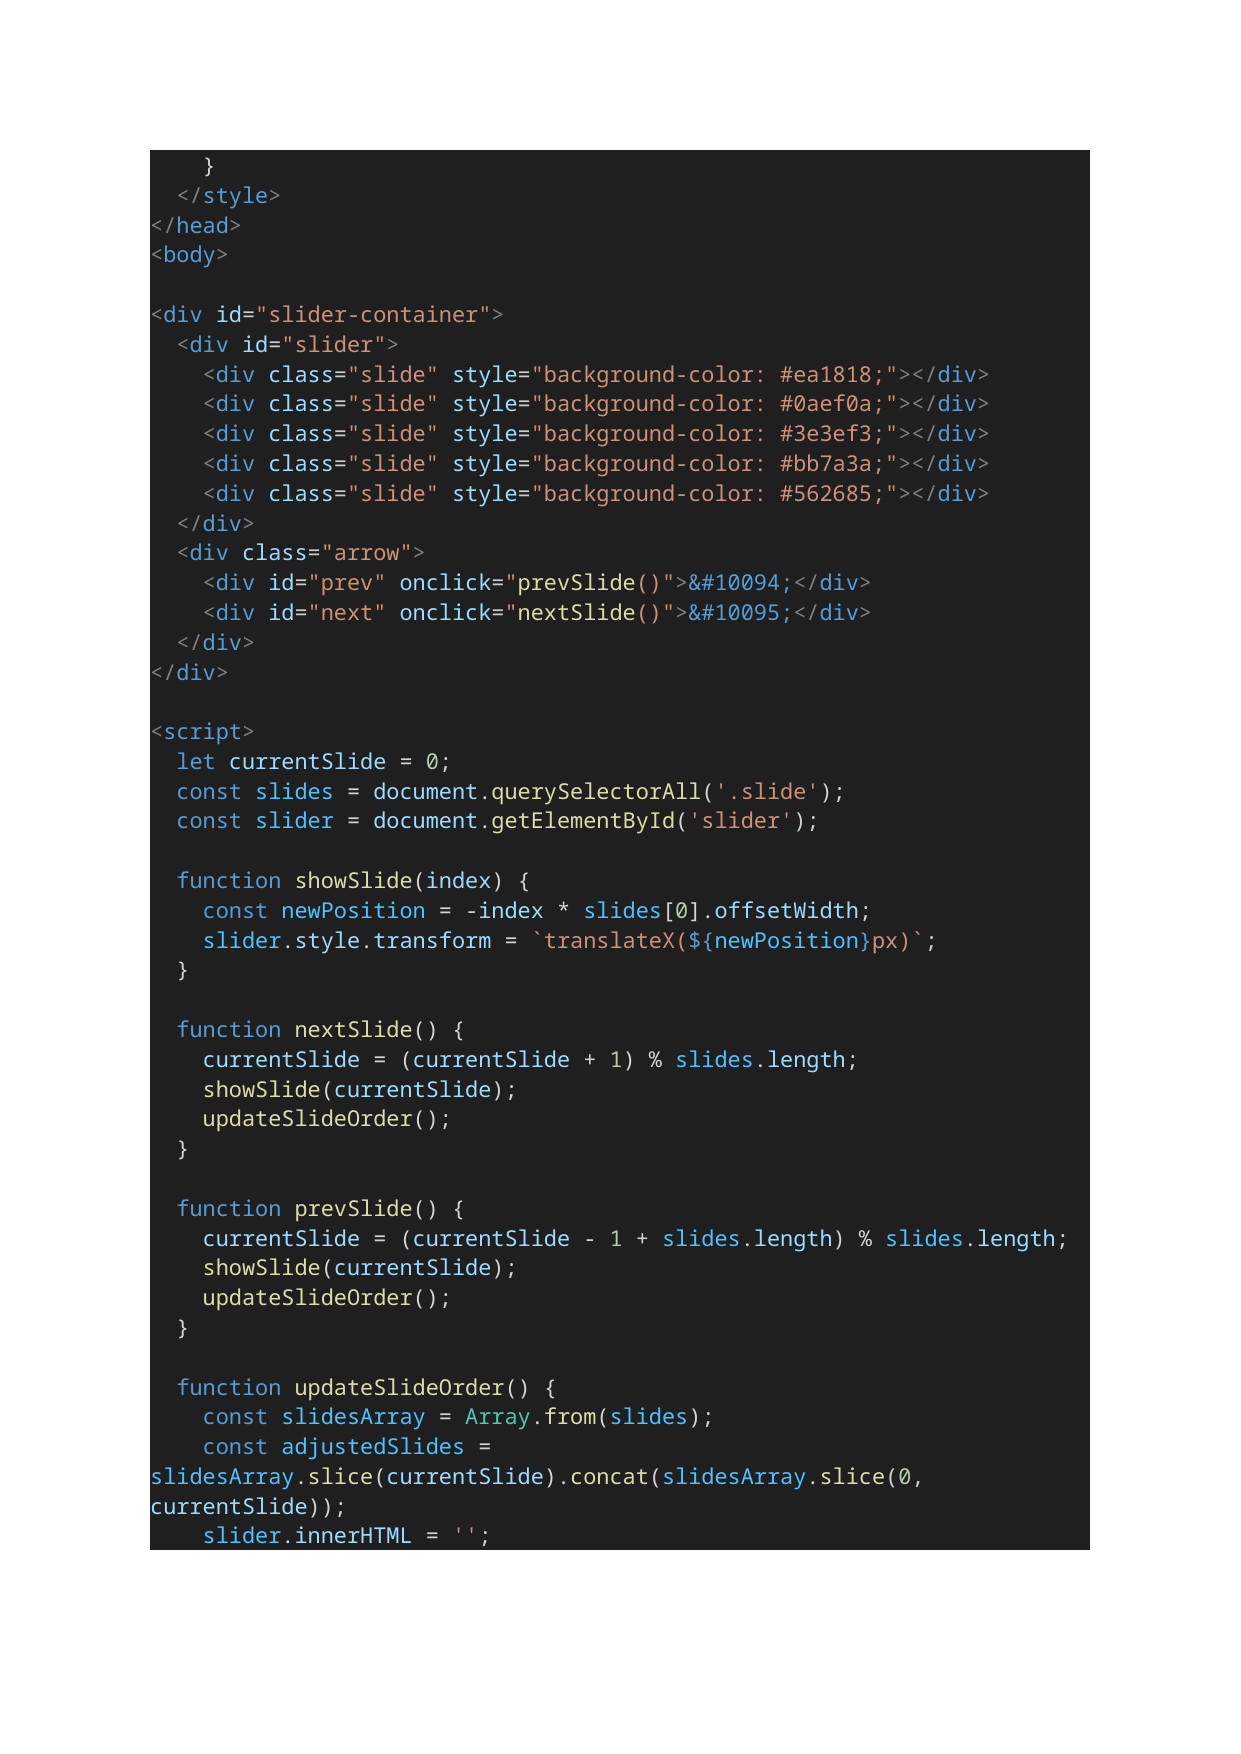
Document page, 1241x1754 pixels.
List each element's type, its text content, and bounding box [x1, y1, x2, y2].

text } [150, 150, 1090, 180]
text currentSlide = (currentSlide - 1 + slides.length) % slides.length; [150, 1222, 1090, 1252]
text <div class="slide" style="background-color: #0aef0a;"></div> [150, 388, 1090, 418]
text <div class="slide" style="background-color: #562685;"></div> [150, 478, 1090, 507]
text showSlide(currentSlide); [150, 1252, 1090, 1282]
text <body> [150, 239, 1090, 269]
text </head> [150, 209, 1090, 239]
text </div> [150, 507, 1090, 537]
text </style> [150, 180, 1090, 209]
text <div id="slider"> [150, 329, 1090, 358]
text let currentSlide = 0; [150, 746, 1090, 776]
text <div class="slide" style="background-color: #bb7a3a;"></div> [150, 448, 1090, 478]
text updateSlideOrder(); [150, 1103, 1090, 1133]
text showSlide(currentSlide); [150, 1073, 1090, 1103]
text <div id="next" onclick="nextSlide()">&#10095;</div> [150, 597, 1090, 627]
text <div class="slide" style="background-color: #ea1818;"></div> [150, 358, 1090, 388]
text updateSlideOrder(); [150, 1282, 1090, 1312]
text } [150, 1312, 1090, 1342]
text <div id="prev" onclick="prevSlide()">&#10094;</div> [150, 567, 1090, 597]
text const slides = document.querySelectorAll('.slide'); [150, 776, 1090, 805]
text </div> [150, 656, 1090, 686]
text </div> [150, 627, 1090, 656]
text <script> [150, 716, 1090, 746]
text const slidesArray = Array.from(slides); [150, 1401, 1090, 1431]
text currentSlide = (currentSlide + 1) % slides.length; [150, 1044, 1090, 1073]
text function prevSlide() { [150, 1193, 1090, 1222]
text const adjustedSlides = slidesArray.slice(currentSlide).concat(slidesArray.slice(0, currentSlide)); [150, 1431, 1090, 1520]
text function showSlide(index) { [150, 865, 1090, 895]
text <div id="slider-container"> [150, 299, 1090, 329]
text slider.innerHTML = ''; [150, 1520, 1090, 1550]
text } [150, 1133, 1090, 1163]
text } [150, 954, 1090, 984]
text function updateSlideOrder() { [150, 1371, 1090, 1401]
text const slider = document.getElementById('slider'); [150, 805, 1090, 835]
text const newPosition = -index * slides[0].offsetWidth; [150, 895, 1090, 924]
text slider.style.transform = `translateX(${newPosition}px)`; [150, 924, 1090, 954]
text <div class="arrow"> [150, 537, 1090, 567]
text function nextSlide() { [150, 1014, 1090, 1044]
text <div class="slide" style="background-color: #3e3ef3;"></div> [150, 418, 1090, 448]
